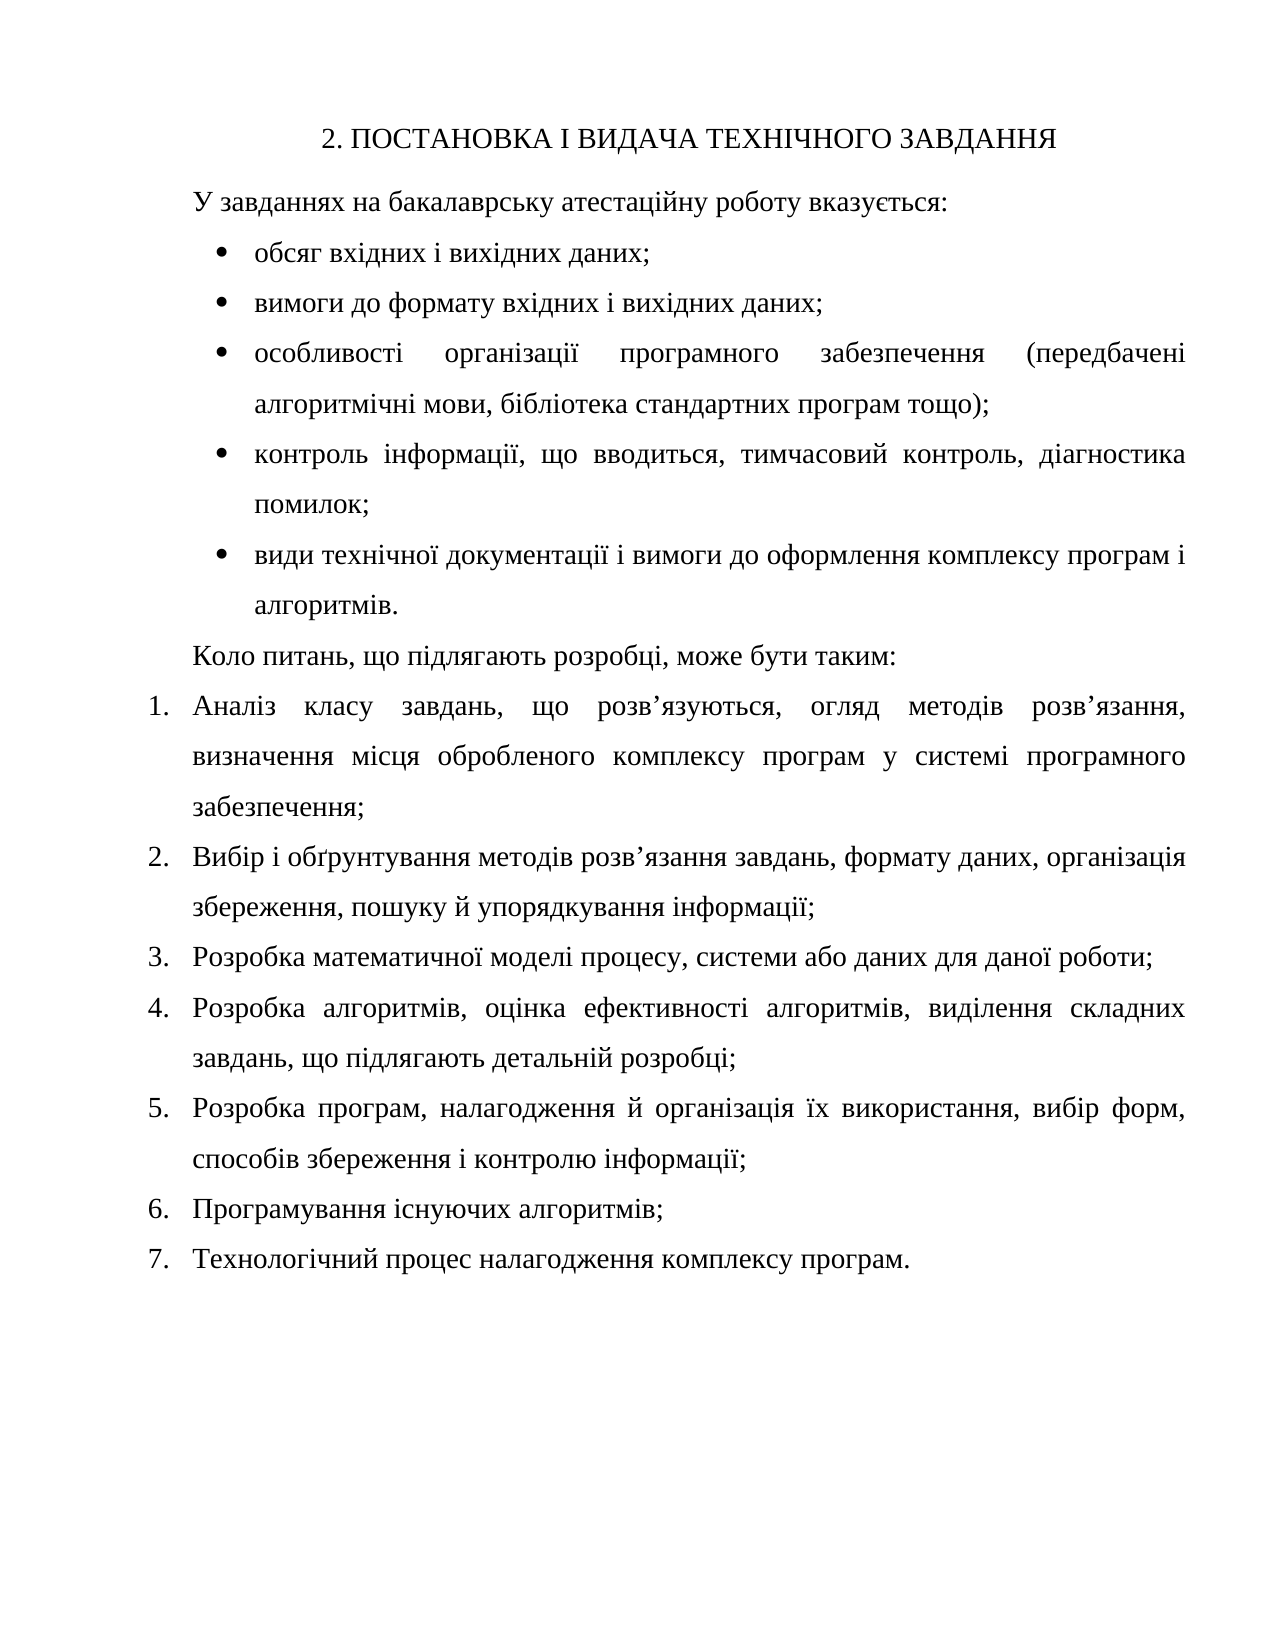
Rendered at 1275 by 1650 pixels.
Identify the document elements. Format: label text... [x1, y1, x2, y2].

list види технічної документації і вимоги до оформлення комплексу програм і алгоритмів. [217, 537, 1186, 621]
text 2. ПОСТАНОВКА І ВИДАЧА ТЕХНІЧНОГО ЗАВДАННЯ [118, 122, 1186, 155]
list особливості організації програмного забезпечення (передбачені алгоритмічні мови, бібліотека стандартних програм тощо); [217, 336, 1186, 419]
list контроль інформації, що вводиться, тимчасовий контроль, діагностика помилок; [217, 436, 1186, 520]
list вимоги до формату вхідних і вихідних даних; [217, 285, 1186, 319]
list обсяг вхідних і вихідних даних; [217, 235, 1186, 268]
list Технологічний процес налагодження комплексу програм. [148, 1241, 1186, 1275]
text Коло питань, що підлягають розробці, може бути таким: [156, 638, 1186, 671]
list Вибір і обґрунтування методів розв’язання завдань, формату даних, організація збереження, пошуку й упорядкування інформації; [148, 839, 1186, 923]
list Програмування існуючих алгоритмів; [148, 1191, 1186, 1225]
text У завданнях на бакалаврську атестаційну роботу вказується: [118, 184, 1186, 218]
list Аналіз класу завдань, що розв’язуються, огляд методів розв’язання, визначення місця обробленого комплексу програм у системі програмного забезпечення; [148, 688, 1186, 822]
list Розробка математичної моделі процесу, системи або даних для даної роботи; [148, 939, 1186, 973]
list Розробка алгоритмів, оцінка ефективності алгоритмів, виділення складних завдань, що підлягають детальній розробці; [148, 990, 1186, 1074]
list Розробка програм, налагодження й організація їх використання, вибір форм, способів збереження і контролю інформації; [148, 1091, 1186, 1174]
